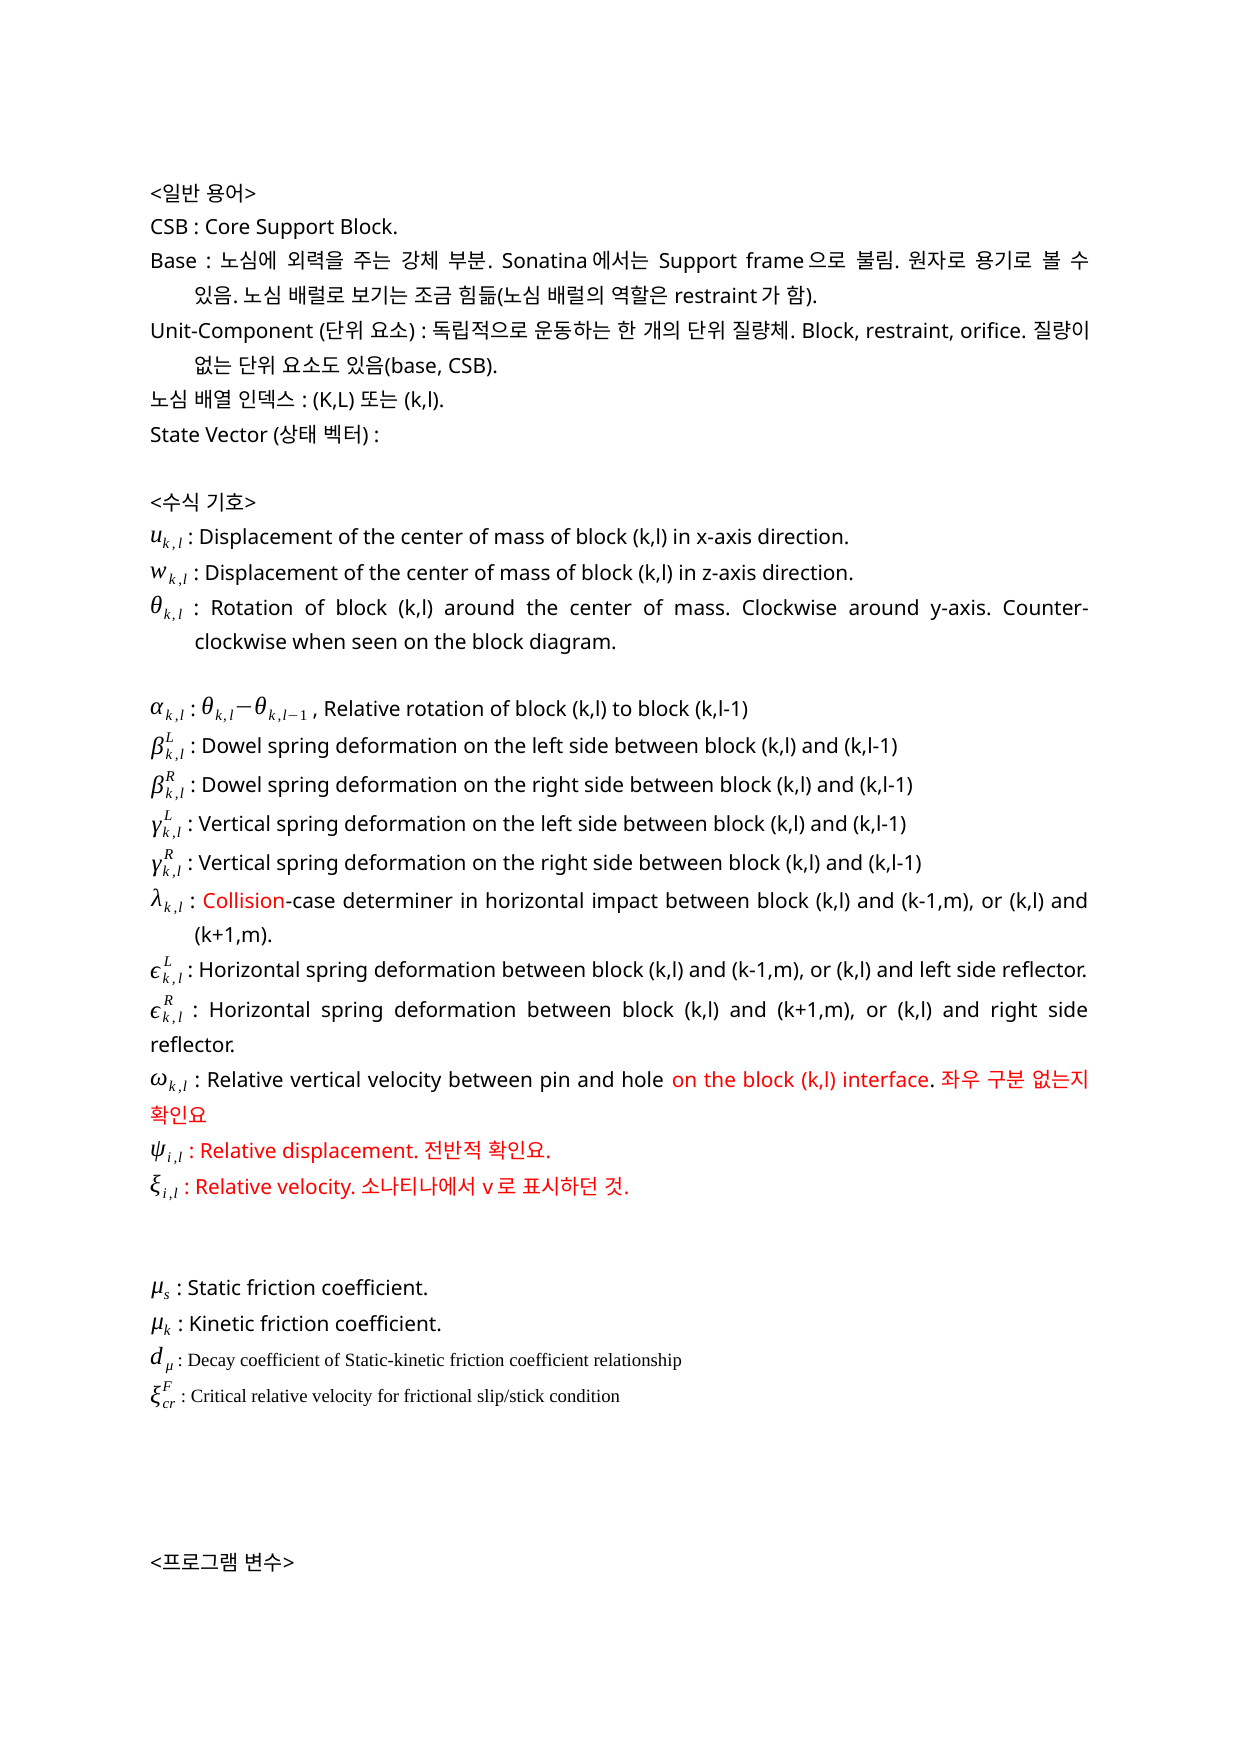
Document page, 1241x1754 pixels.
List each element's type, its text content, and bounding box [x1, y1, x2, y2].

text : Horizontal spring deformation between block (k,l) and (k+1,m), or (k,l) and right side reflector. [150, 991, 1090, 1059]
text : Vertical spring deformation on the right side between block (k,l) and (k,l-1) [150, 845, 1090, 880]
text : Decay coefficient of Static-kinetic friction coefficient relationship [150, 1343, 1090, 1374]
text 노심 배열 인덱스 : (K,L) 또는 (k,l). [150, 384, 1090, 414]
text : Rotation of block (k,l) around the center of mass. Clockwise around y-axis. Counter-clockwise when seen on the block diagram. [150, 592, 1090, 656]
text : , Relative rotation of block (k,l) to block (k,l-1) [150, 692, 1090, 724]
text State Vector (상태 벡터) : [150, 418, 1090, 449]
text : Vertical spring deformation on the left side between block (k,l) and (k,l-1) [150, 806, 1090, 841]
text : Dowel spring deformation on the left side between block (k,l) and (k,l-1) [150, 728, 1090, 763]
text : Dowel spring deformation on the right side between block (k,l) and (k,l-1) [150, 767, 1090, 802]
text : Kinetic friction coefficient. [150, 1307, 1090, 1339]
text CSB : Core Support Block. [150, 212, 1090, 240]
text : Collision-case determiner in horizontal impact between block (k,l) and (k-1,m), or (k,l) and (k+1,m). [150, 884, 1090, 948]
text <수식 기호> [150, 486, 1090, 516]
text : Relative velocity. 소나티나에서 v로 표시하던 것. [150, 1170, 1090, 1202]
text : Displacement of the center of mass of block (k,l) in x-axis direction. [150, 521, 1090, 552]
text : Critical relative velocity for frictional slip/stick condition [150, 1377, 1090, 1412]
text Base : 노심에 외력을 주는 강체 부분. Sonatina에서는 Support frame으로 불림. 원자로 용기로 볼 수 있음. 노심 배럴로 보기는 조금 힘듦(노심 배럴의 역할은 restraint가 함). [150, 244, 1090, 310]
text : Displacement of the center of mass of block (k,l) in z-axis direction. [150, 556, 1090, 588]
text : Horizontal spring deformation between block (k,l) and (k-1,m), or (k,l) and left side reflector. [150, 952, 1090, 987]
text Unit-Component (단위 요소) : 독립적으로 운동하는 한 개의 단위 질량체. Block, restraint, orifice. 질량이 없는 단위 요소도 있음(base, CSB). [150, 314, 1090, 379]
text <일반 용어> [150, 177, 1090, 207]
text : Relative displacement. 전반적 확인요. [150, 1134, 1090, 1166]
text : Static friction coefficient. [150, 1272, 1090, 1303]
text <프로그램 변수> [150, 1546, 1090, 1576]
text : Relative vertical velocity between pin and hole on the block (k,l) interface. 좌우 구분 없는지 확인요 [150, 1063, 1090, 1129]
